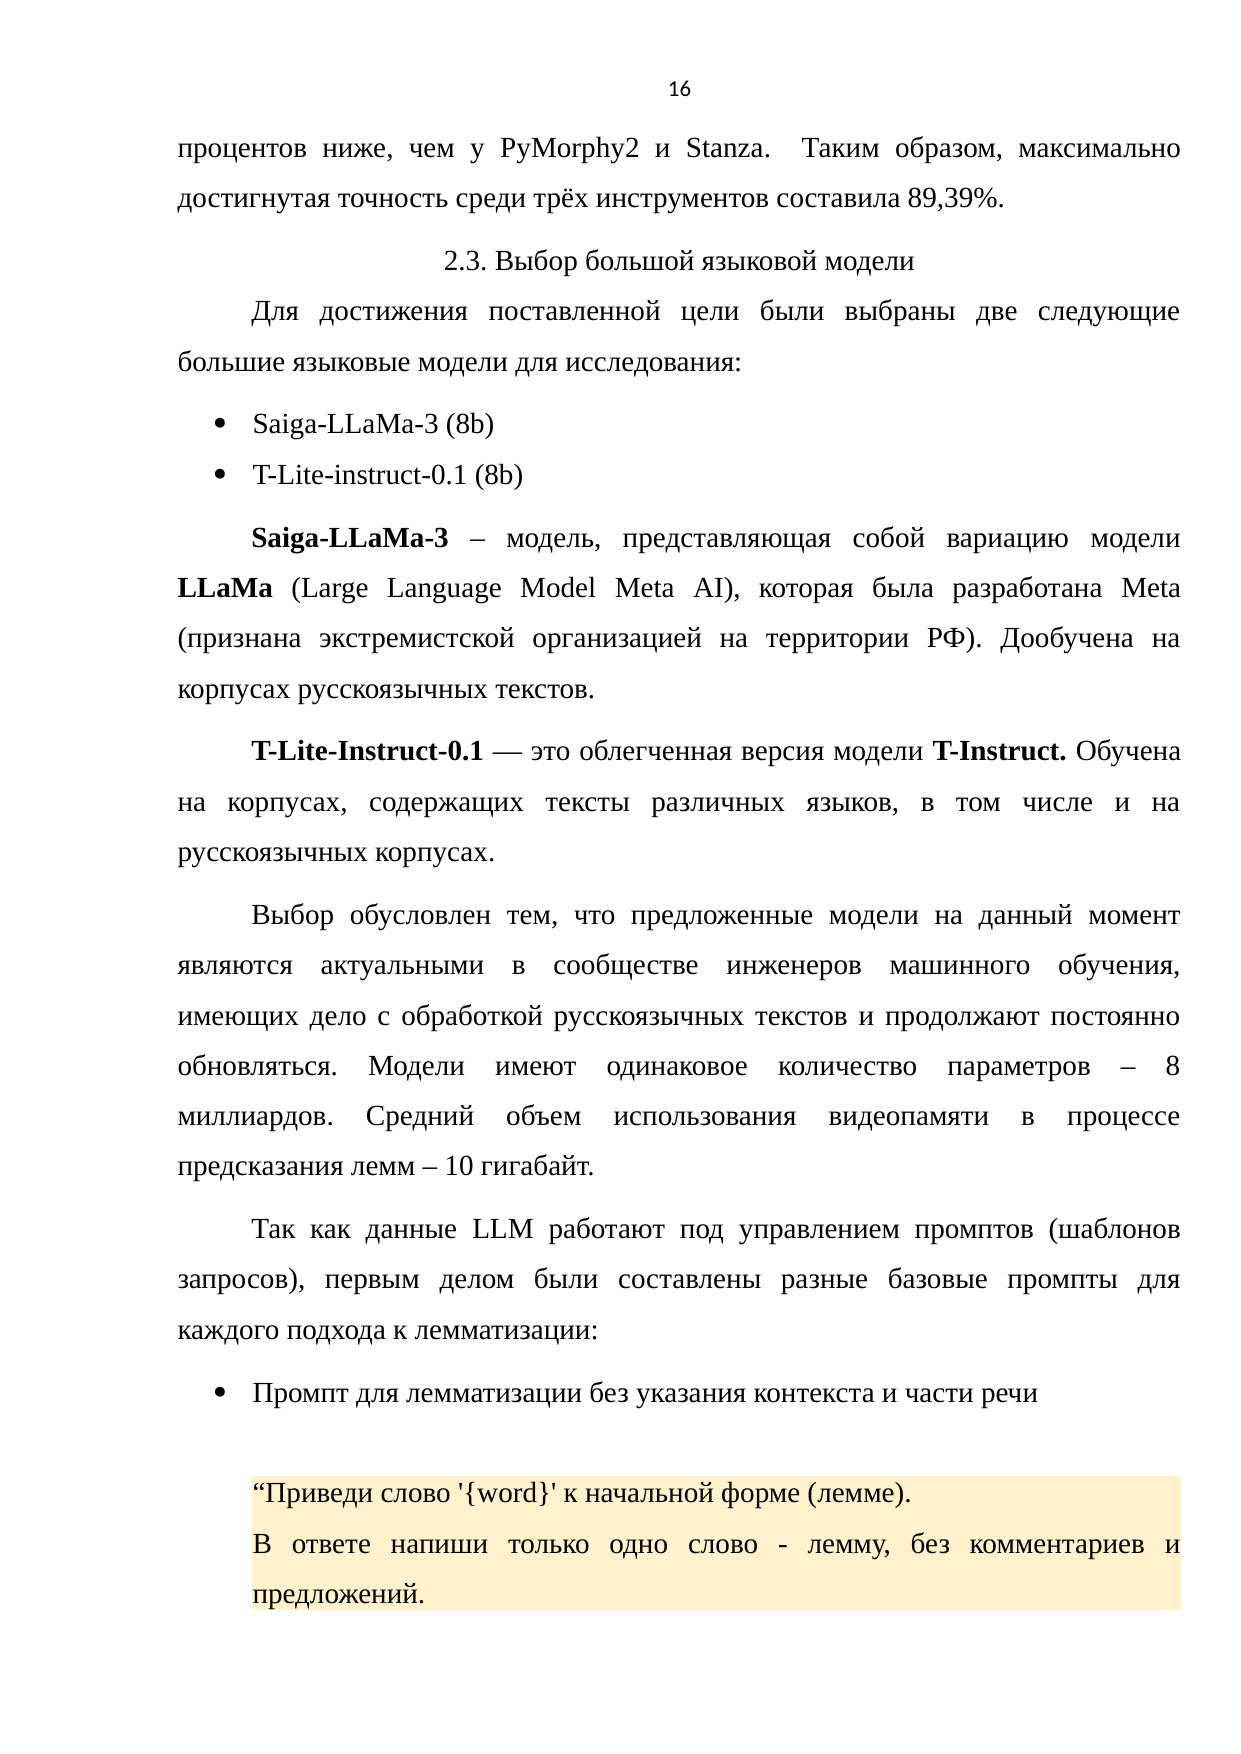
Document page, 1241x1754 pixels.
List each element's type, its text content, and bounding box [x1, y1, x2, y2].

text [177, 130, 1181, 214]
text Выбор обусловлен тем, что предложенные модели на данный момент являются актуальными в сообществе инженеров машинного обучения, имеющих дело с обработкой русскоязычных текстов и продолжают постоянно обновляться. Модели имеют одинаковое количество параметров – 8 миллиардов. Средний объем использования видеопамяти в процессе предсказания лемм – 10 гигабайт. [177, 897, 1181, 1182]
text T-Lite-Instruct-0.1 — это облегченная версия модели T-Instruct. Обучена на корпусах, содержащих тексты различных языков, в том числе и на русскоязычных корпусах. [177, 733, 1181, 868]
list “Приведи слово '{word}' к начальной форме (лемме). [252, 1476, 1181, 1509]
text Так как данные LLM работают под управлением промптов (шаблонов запросов), первым делом были составлены разные базовые промпты для каждого подхода к лемматизации: [177, 1211, 1181, 1346]
subtitle 2.3. Выбор большой языковой модели [177, 243, 1181, 277]
list В ответе напиши только одно слово - лемму, без комментариев и предложений. [252, 1526, 1181, 1610]
text Saiga-LLaMa-3 – модель, представляющая собой вариацию модели LLaMa (Large Language Model Meta AI), которая была разработана Meta (признана экстремистской организацией на территории РФ). Дообучена на корпусах русскоязычных текстов. [177, 520, 1181, 704]
list Saiga-LLaMa-3 (8b) [215, 406, 1181, 440]
list Промпт для лемматизации без указания контекста и части речи [215, 1375, 1181, 1408]
list T-Lite-instruct-0.1 (8b) [215, 457, 1181, 491]
text Для достижения поставленной цели были выбраны две следующие большие языковые модели для исследования: [177, 293, 1181, 377]
